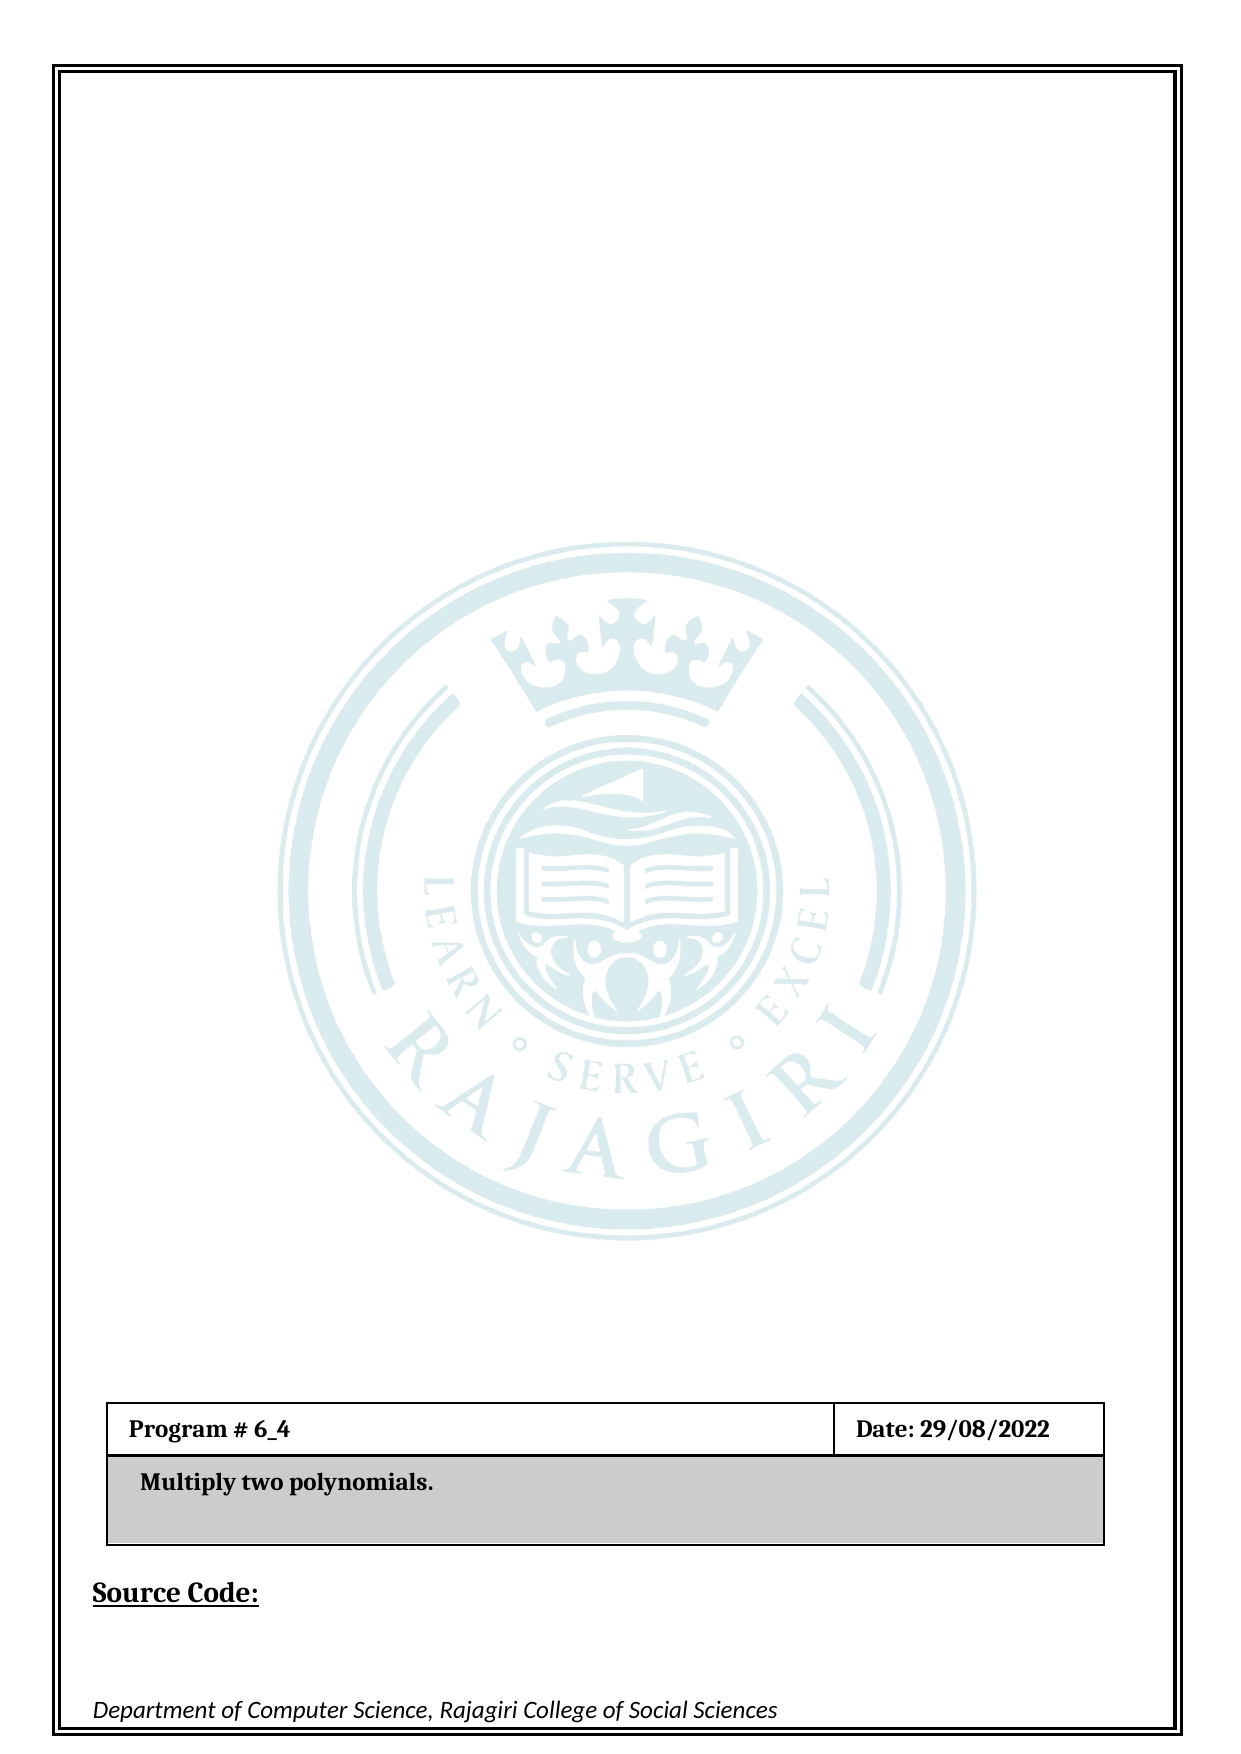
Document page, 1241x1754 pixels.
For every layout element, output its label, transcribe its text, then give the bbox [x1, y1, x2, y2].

table_cell Multiply two polynomials. [108, 1457, 1103, 1543]
table_header Program # 6_4 [108, 1404, 833, 1454]
text Source Code: [93, 1577, 1165, 1610]
table_header Date: 29/08/2022 [835, 1404, 1103, 1454]
